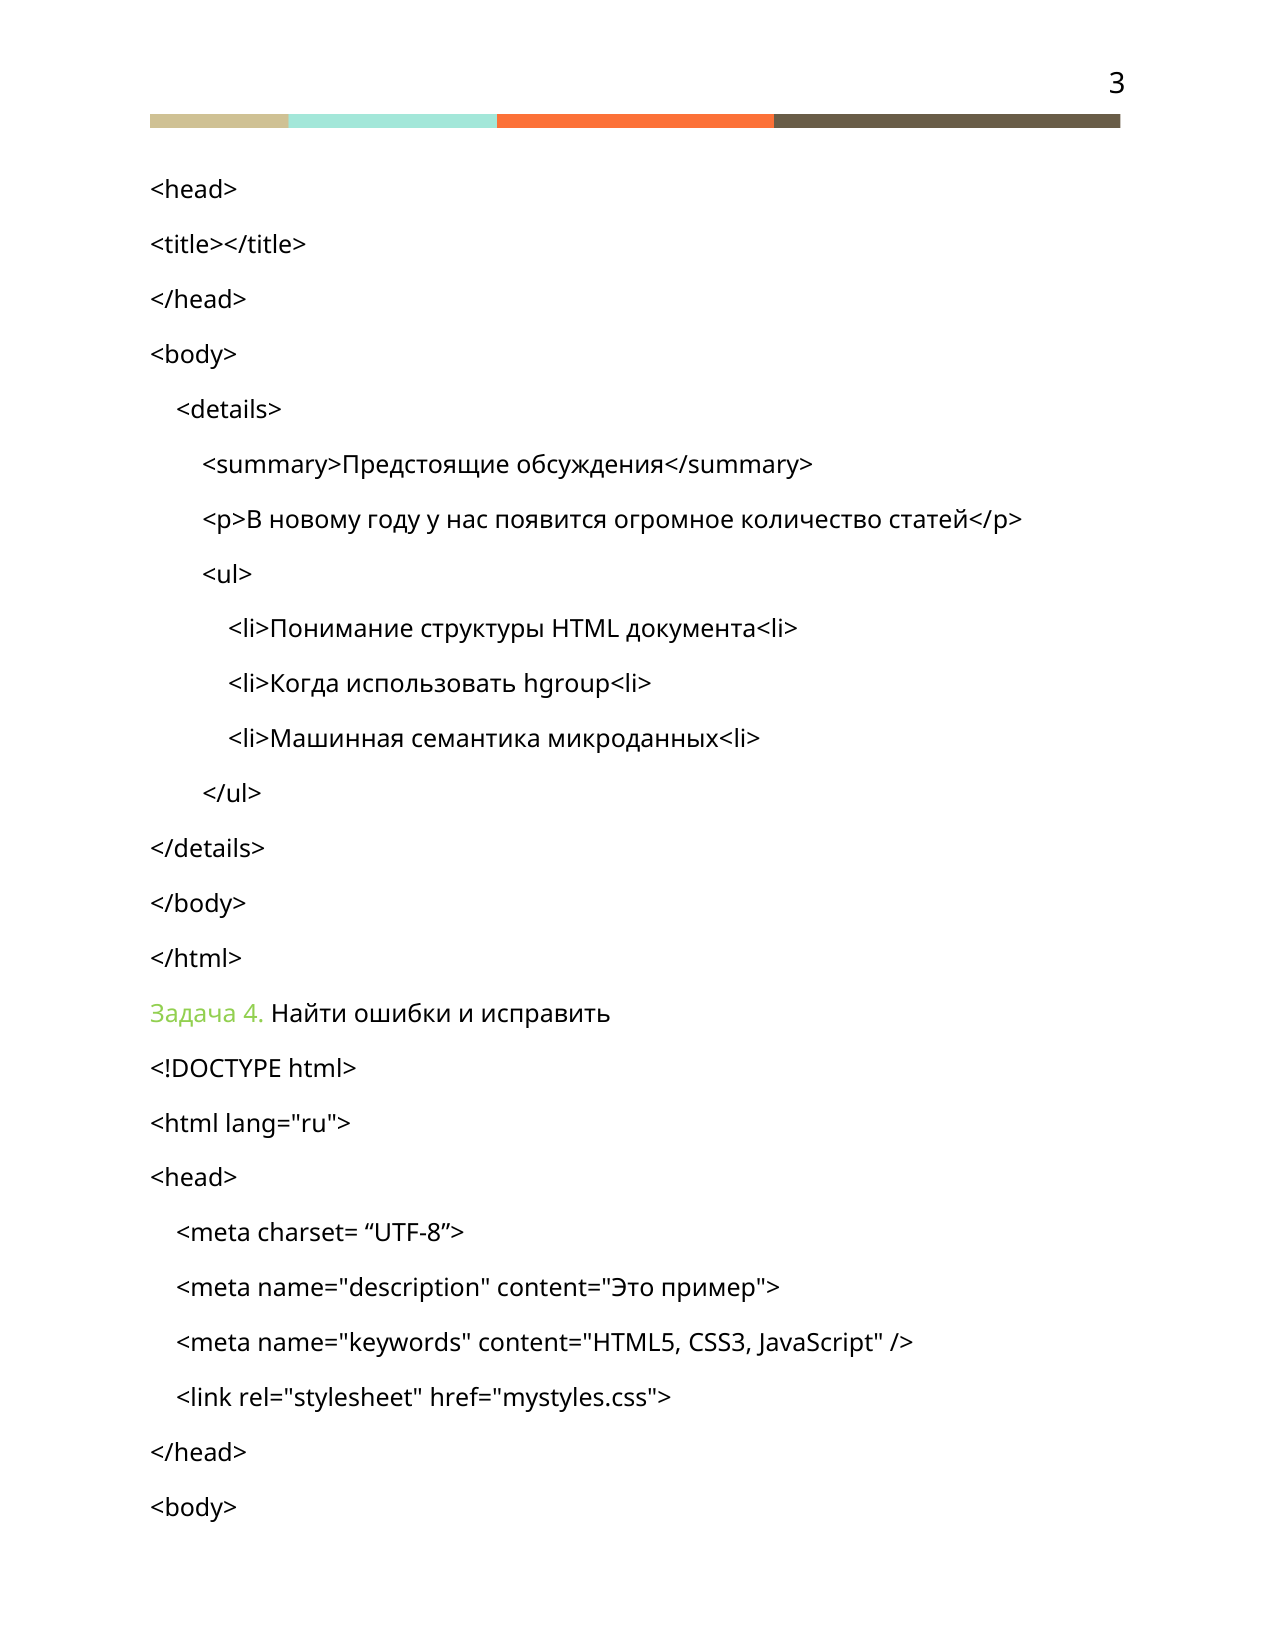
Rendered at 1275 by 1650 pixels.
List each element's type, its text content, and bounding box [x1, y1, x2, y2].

text <html lang="ru"> [150, 1105, 1125, 1139]
text <head> [150, 1160, 1125, 1194]
text <summary>Предстоящие обсуждения</summary> [150, 446, 1125, 481]
text </ul> [150, 776, 1125, 810]
text <body> [150, 337, 1125, 371]
text <title></title> [150, 227, 1125, 261]
text <body> [150, 1489, 1125, 1523]
text <head> [150, 172, 1125, 206]
text <li>Понимание структуры HTML документа<li> [150, 611, 1125, 645]
text </head> [150, 1434, 1125, 1469]
text <p>В новому году у нас появится огромное количество статей</p> [150, 501, 1125, 535]
text <li>Машинная семантика микроданных<li> [150, 721, 1125, 755]
text <meta name="description" content="Это пример"> [150, 1270, 1125, 1304]
text </head> [150, 282, 1125, 316]
text </body> [150, 886, 1125, 920]
text <ul> [150, 556, 1125, 590]
text <meta name="keywords" content="HTML5, CSS3, JavaScript" /> [150, 1325, 1125, 1359]
text </details> [150, 831, 1125, 865]
text </html> [150, 941, 1125, 974]
picture [150, 114, 1121, 128]
text <link rel="stylesheet" href="mystyles.css"> [150, 1380, 1125, 1414]
text <details> [150, 392, 1125, 426]
text Задача 4. Найти ошибки и исправить [150, 995, 1125, 1029]
text <li>Когда использовать hgroup<li> [150, 666, 1125, 700]
text <!DOCTYPE html> [150, 1050, 1125, 1084]
text <meta charset= “UTF-8”> [150, 1215, 1125, 1249]
